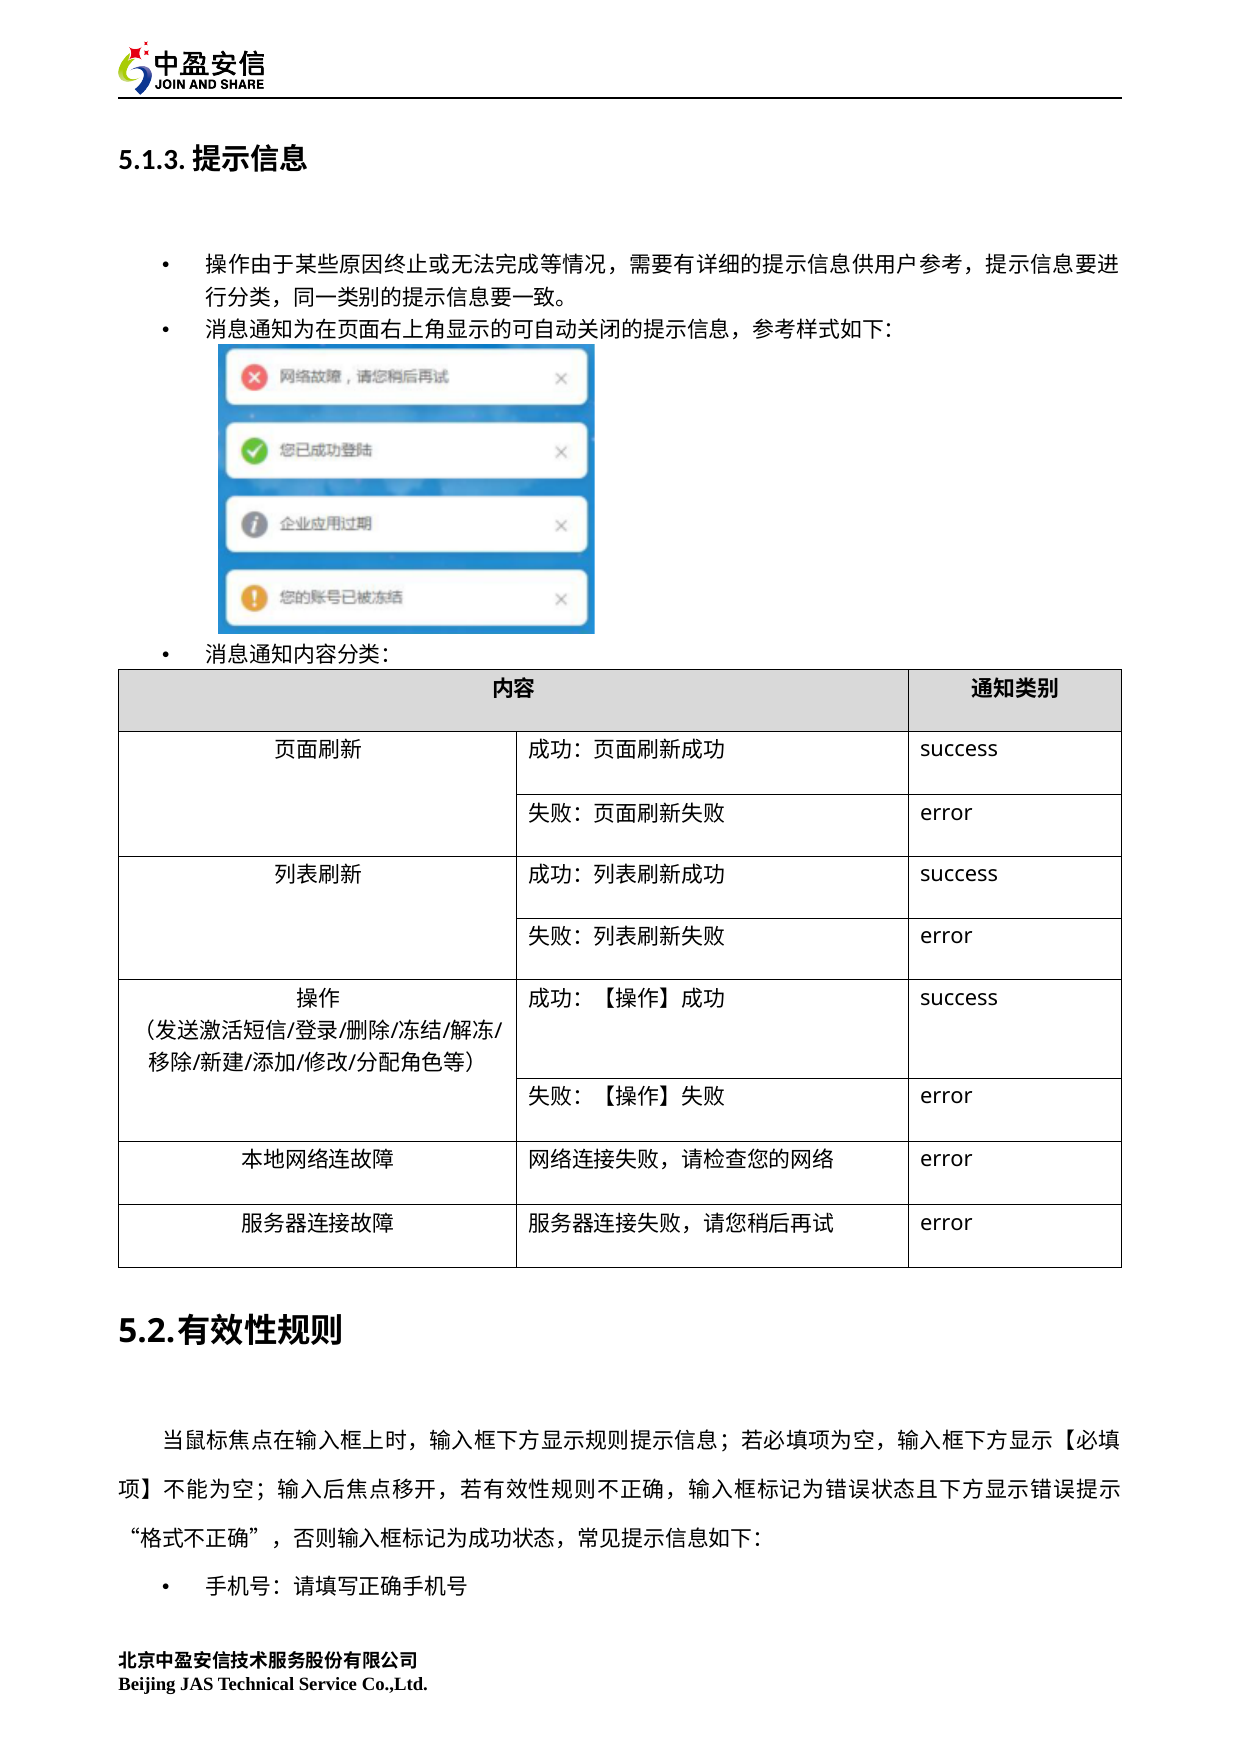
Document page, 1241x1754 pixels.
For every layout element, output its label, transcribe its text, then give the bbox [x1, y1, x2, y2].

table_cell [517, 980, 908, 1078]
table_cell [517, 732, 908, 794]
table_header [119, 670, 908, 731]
list 手机号：请填写正确手机号 [162, 1568, 1122, 1601]
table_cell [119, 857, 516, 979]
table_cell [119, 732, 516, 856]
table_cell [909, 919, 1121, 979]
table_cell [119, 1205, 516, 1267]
picture [218, 344, 595, 634]
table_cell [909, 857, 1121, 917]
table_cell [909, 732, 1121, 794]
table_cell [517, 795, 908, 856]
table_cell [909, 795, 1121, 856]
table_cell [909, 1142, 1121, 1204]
subtitle 提示信息 [118, 124, 1122, 189]
text 当鼠标焦点在输入框上时，输入框下方显示规则提示信息；若必填项为空，输入框下方显示【必填项】不能为空；输入后焦点移开，若有效性规则不正确，输入框标记为错误状态且下方显示错误提示“格式不正确”，否则输入框标记为成功状态，常见提示信息如下： [118, 1423, 1122, 1553]
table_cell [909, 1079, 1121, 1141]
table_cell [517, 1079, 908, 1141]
list 消息通知内容分类： [162, 637, 1122, 669]
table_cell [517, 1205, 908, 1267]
list 操作由于某些原因终止或无法完成等情况，需要有详细的提示信息供用户参考，提示信息要进行分类，同一类别的提示信息要一致。 [162, 247, 1122, 312]
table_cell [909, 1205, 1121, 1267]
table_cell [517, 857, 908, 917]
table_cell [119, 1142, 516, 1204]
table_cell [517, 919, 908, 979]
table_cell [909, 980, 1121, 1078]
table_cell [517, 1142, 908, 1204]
subtitle 有效性规则 [118, 1295, 1122, 1360]
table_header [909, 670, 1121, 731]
picture [118, 41, 264, 95]
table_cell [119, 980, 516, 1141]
list 消息通知为在页面右上角显示的可自动关闭的提示信息，参考样式如下： [162, 312, 1122, 344]
